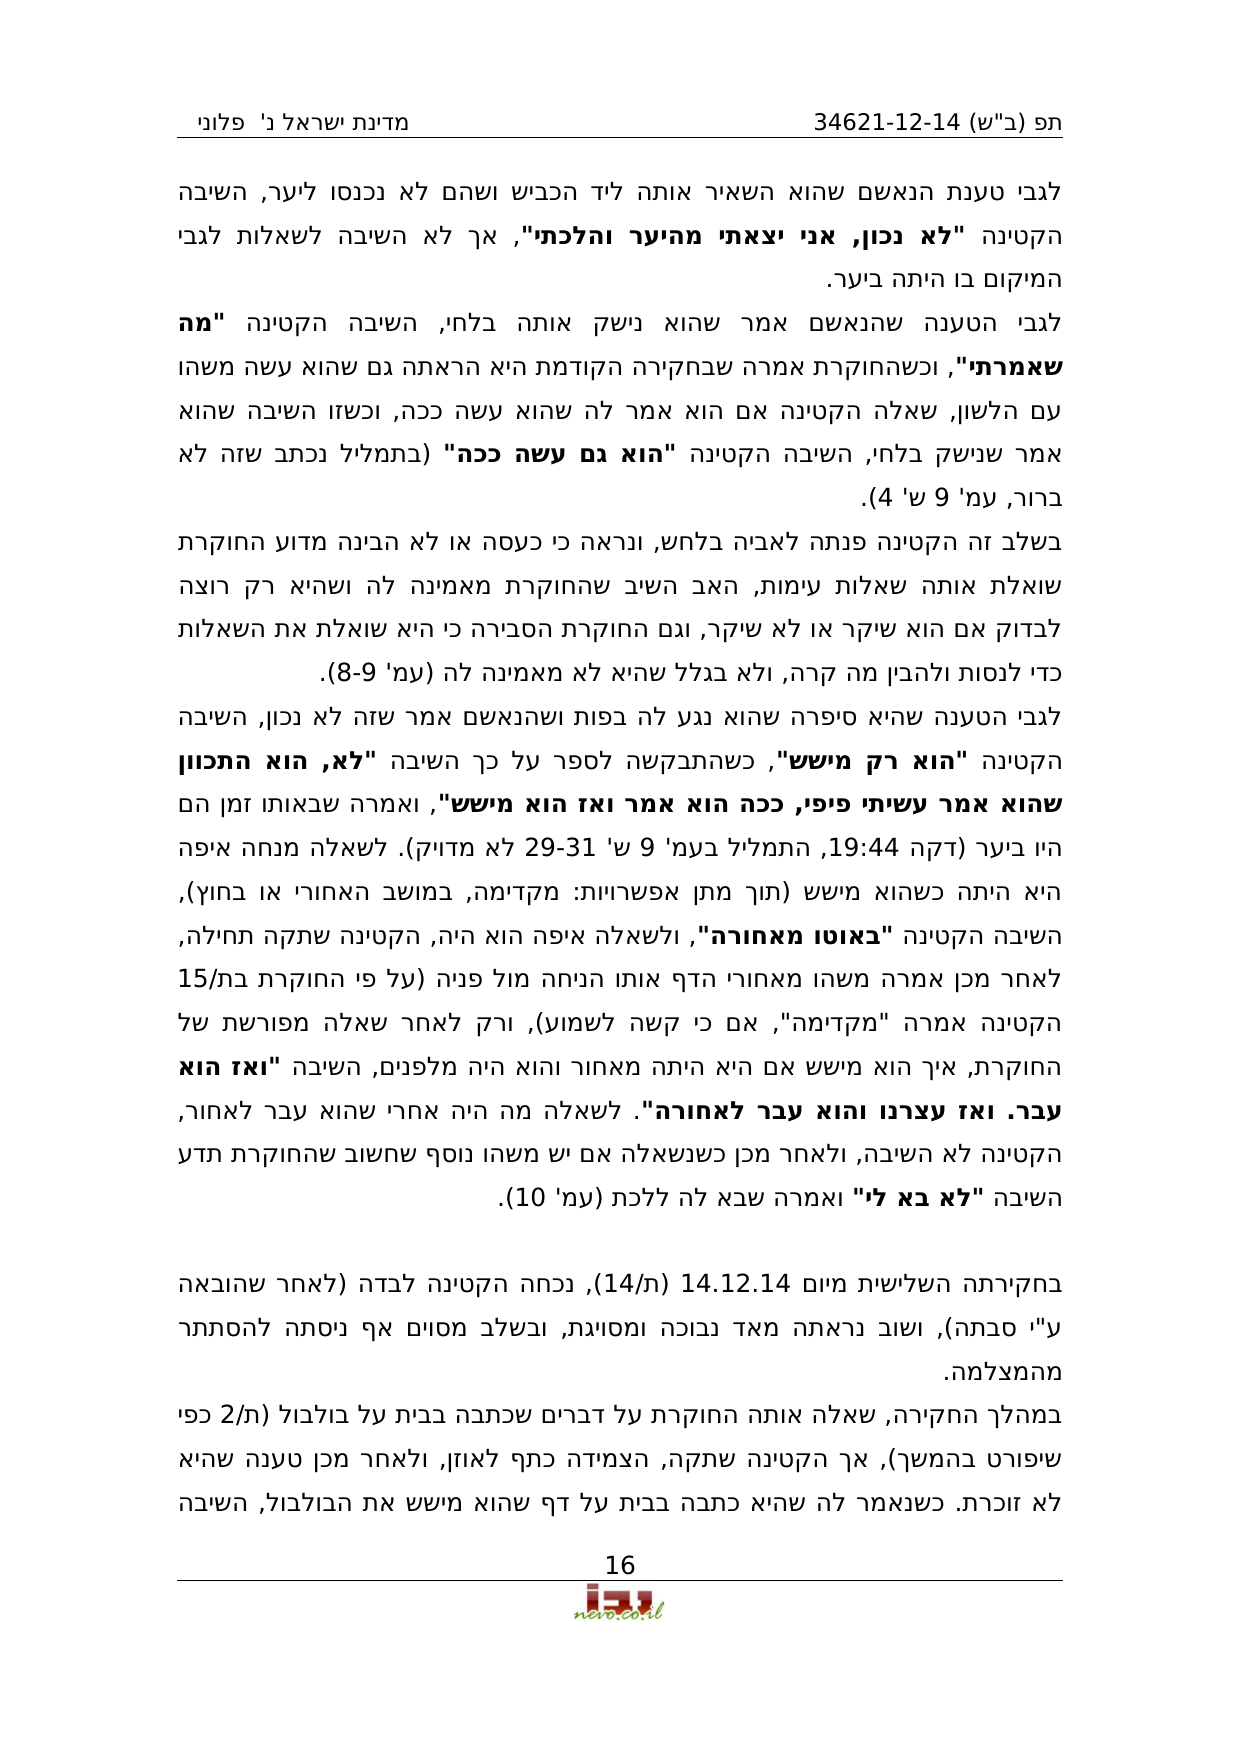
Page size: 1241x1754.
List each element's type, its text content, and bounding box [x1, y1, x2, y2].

text בשלב זה הקטינה פנתה לאביה בלחש, ונראה כי כעסה או לא הבינה מדוע החוקרת שואלת אותה שאלות עימות, האב השיב שהחוקרת מאמינה לה ושהיא רק רוצה לבדוק אם הוא שיקר או לא שיקר, וגם החוקרת הסבירה כי היא שואלת את השאלות כדי לנסות ולהבין מה קרה, ולא בגלל שהיא לא מאמינה לה (עמ' 8-9). [177, 527, 1063, 688]
text לגבי הטענה שהיא סיפרה שהוא נגע לה בפות ושהנאשם אמר שזה לא נכון, השיבה הקטינה "הוא רק מישש", כשהתבקשה לספר על כך השיבה "לא, הוא התכוון שהוא אמר עשיתי פיפי, ככה הוא אמר ואז הוא מישש", ואמרה שבאותו זמן הם היו ביער (דקה 19:44, התמליל בעמ' 9 ש' 29-31 לא מדויק). לשאלה מנחה איפה היא היתה כשהוא מישש (תוך מתן אפשרויות: מקדימה, במושב האחורי או בחוץ), השיבה הקטינה "באוטו מאחורה", ולשאלה איפה הוא היה, הקטינה שתקה תחילה, לאחר מכן אמרה משהו מאחורי הדף אותו הניחה מול פניה (על פי החוקרת בת/15 הקטינה אמרה "מקדימה", אם כי קשה לשמוע), ורק לאחר שאלה מפורשת של החוקרת, איך הוא מישש אם היא היתה מאחור והוא היה מלפנים, השיבה "ואז הוא עבר. ואז עצרנו והוא עבר לאחורה". לשאלה מה היה אחרי שהוא עבר לאחור, הקטינה לא השיבה, ולאחר מכן כשנשאלה אם יש משהו נוסף שחשוב שהחוקרת תדע השיבה "לא בא לי" ואמרה שבא לה ללכת (עמ' 10). [177, 702, 1063, 1213]
text בחקירתה השלישית מיום 14.12.14 (ת/14), נכחה הקטינה לבדה (לאחר שהובאה ע"י סבתה), ושוב נראתה מאד נבוכה ומסויגת, ובשלב מסוים אף ניסתה להסתתר מהמצלמה. [177, 1269, 1063, 1386]
picture [574, 1583, 666, 1621]
text לגבי טענת הנאשם שהוא השאיר אותה ליד הכביש ושהם לא נכנסו ליער, השיבה הקטינה "לא נכון, אני יצאתי מהיער והלכתי", אך לא השיבה לשאלות לגבי המיקום בו היתה ביער. [177, 177, 1063, 294]
text לגבי הטענה שהנאשם אמר שהוא נישק אותה בלחי, השיבה הקטינה "מה שאמרתי", וכשהחוקרת אמרה שבחקירה הקודמת היא הראתה גם שהוא עשה משהו עם הלשון, שאלה הקטינה אם הוא אמר לה שהוא עשה ככה, וכשזו השיבה שהוא אמר שנישק בלחי, השיבה הקטינה "הוא גם עשה ככה" (בתמליל נכתב שזה לא ברור, עמ' 9 ש' 4). [177, 308, 1063, 513]
